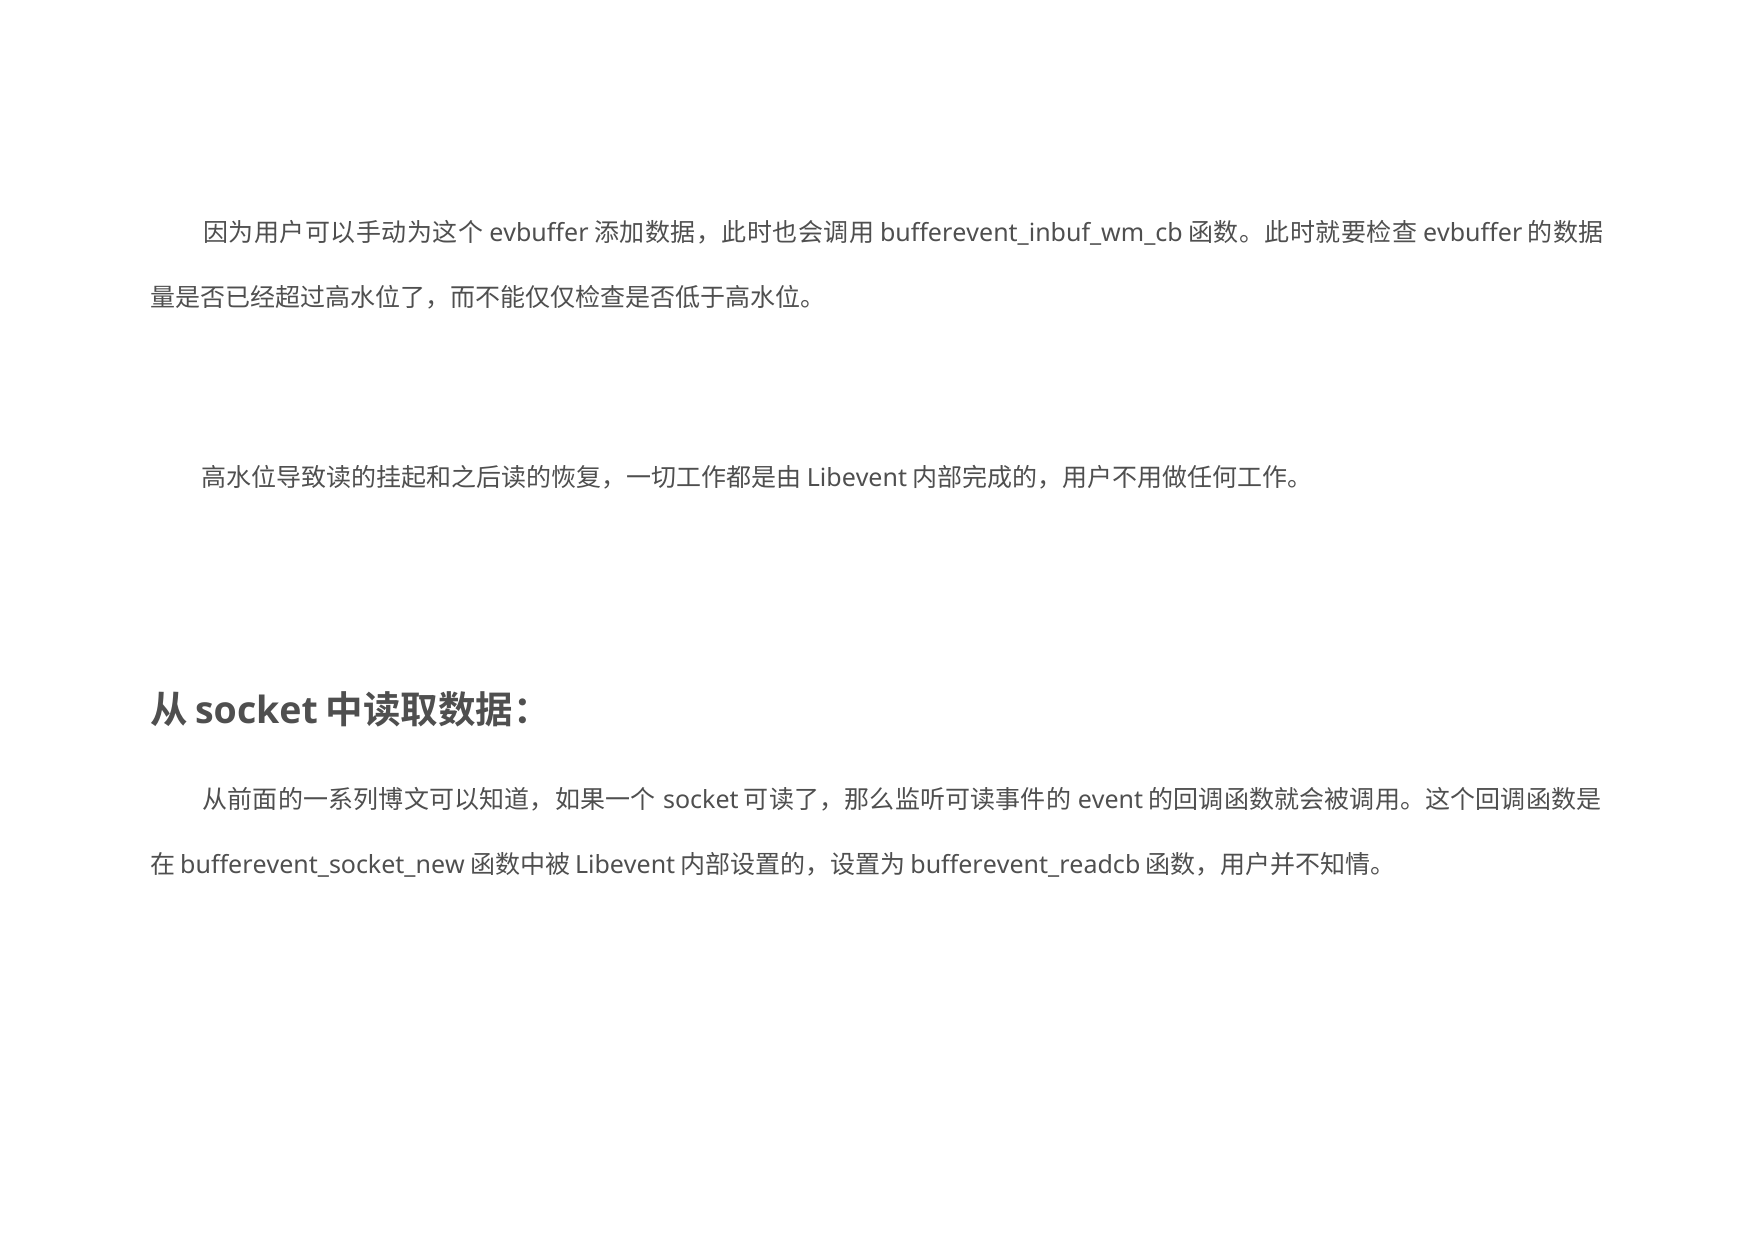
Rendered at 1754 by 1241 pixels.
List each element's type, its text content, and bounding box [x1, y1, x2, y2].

text 从前面的一系列博文可以知道，如果一个socket可读了，那么监听可读事件的event的回调函数就会被调用。这个回调函数是在bufferevent_socket_new函数中被Libevent内部设置的，设置为bufferevent_readcb函数，用户并不知情。 [150, 765, 1604, 895]
text 高水位导致读的挂起和之后读的恢复，一切工作都是由Libevent内部完成的，用户不用做任何工作。 [150, 443, 1604, 508]
text 因为用户可以手动为这个evbuffer添加数据，此时也会调用bufferevent_inbuf_wm_cb函数。此时就要检查evbuffer的数据量是否已经超过高水位了，而不能仅仅检查是否低于高水位。 [150, 198, 1604, 328]
subtitle 从socket中读取数据： [150, 675, 1604, 740]
